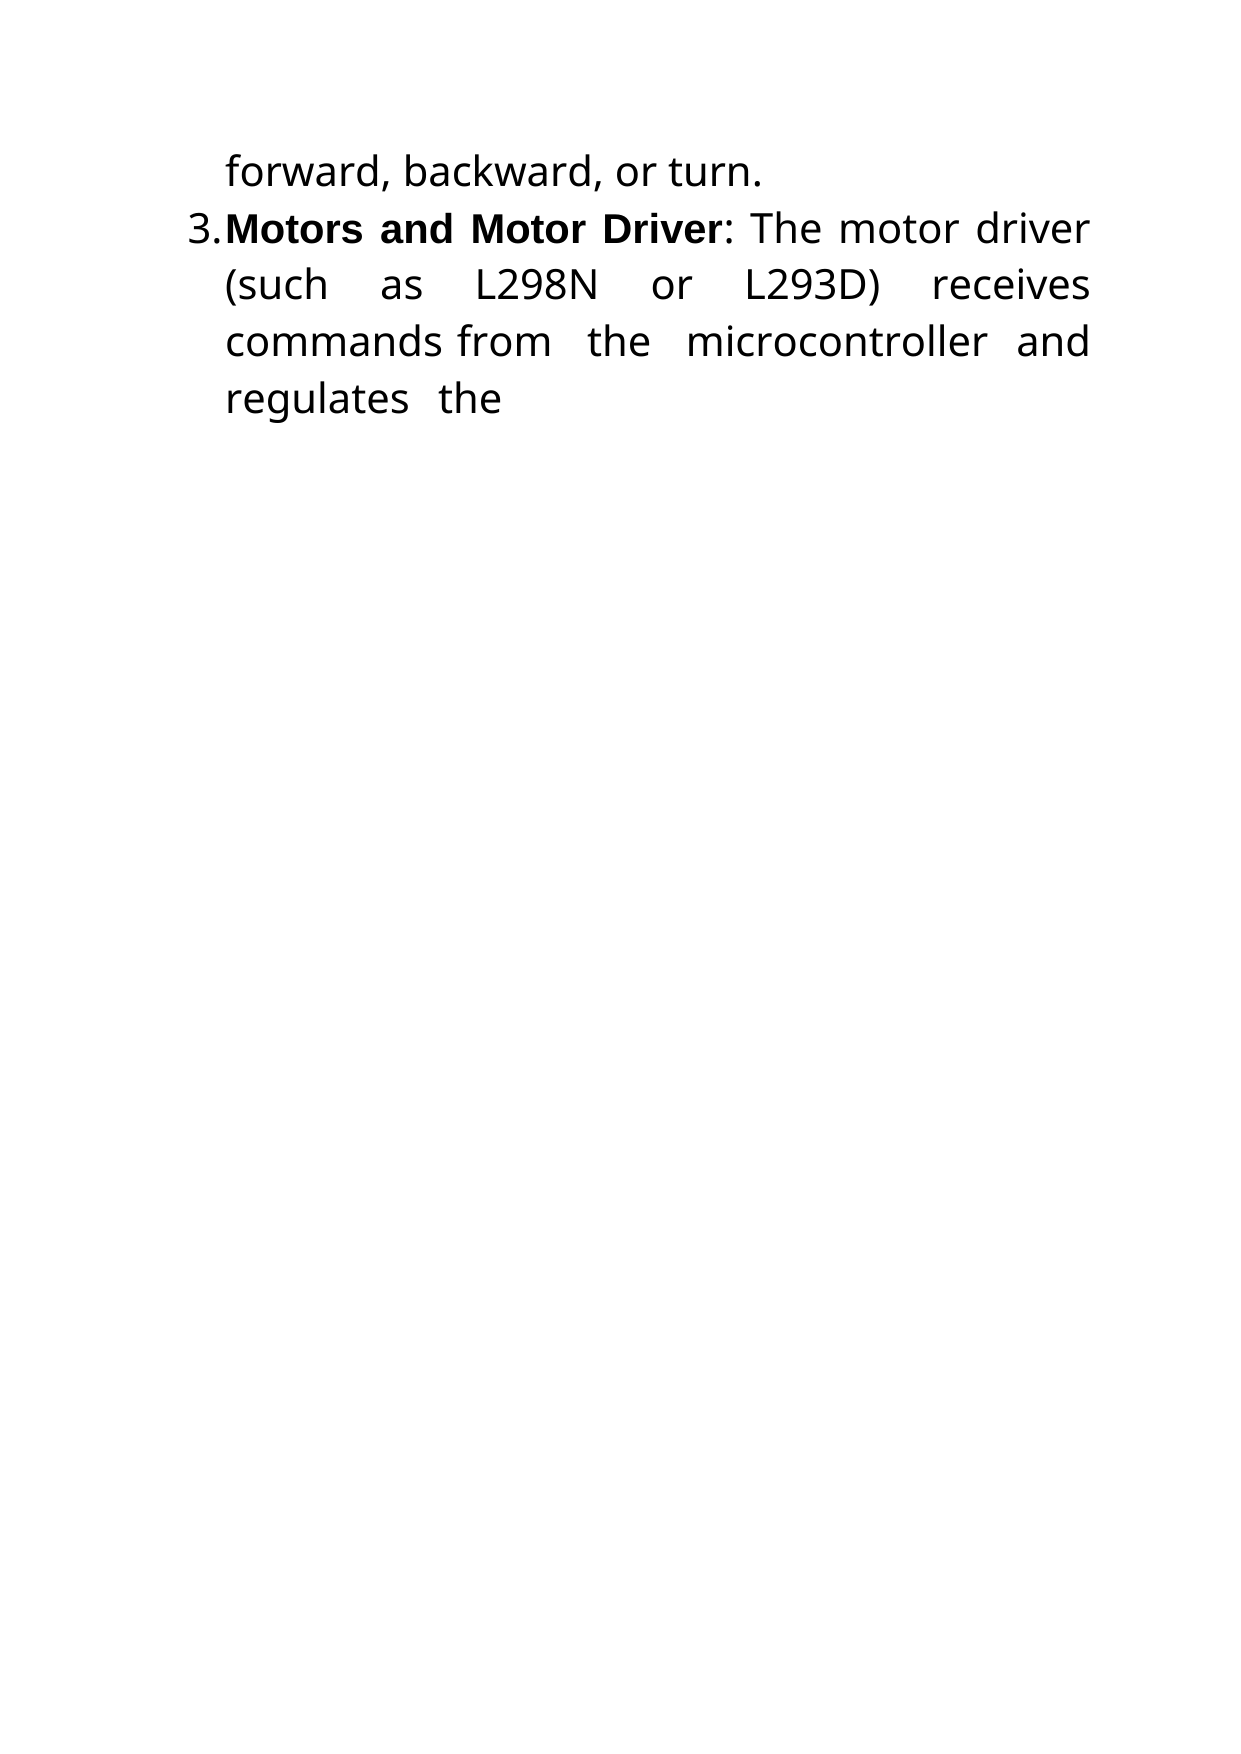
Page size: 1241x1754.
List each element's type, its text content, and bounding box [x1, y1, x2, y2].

list Motors and Motor Driver: The motor driver (such as L298N or L293D) receives commands from the microcontroller and regulates the [187, 198, 1091, 426]
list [187, 142, 1090, 198]
